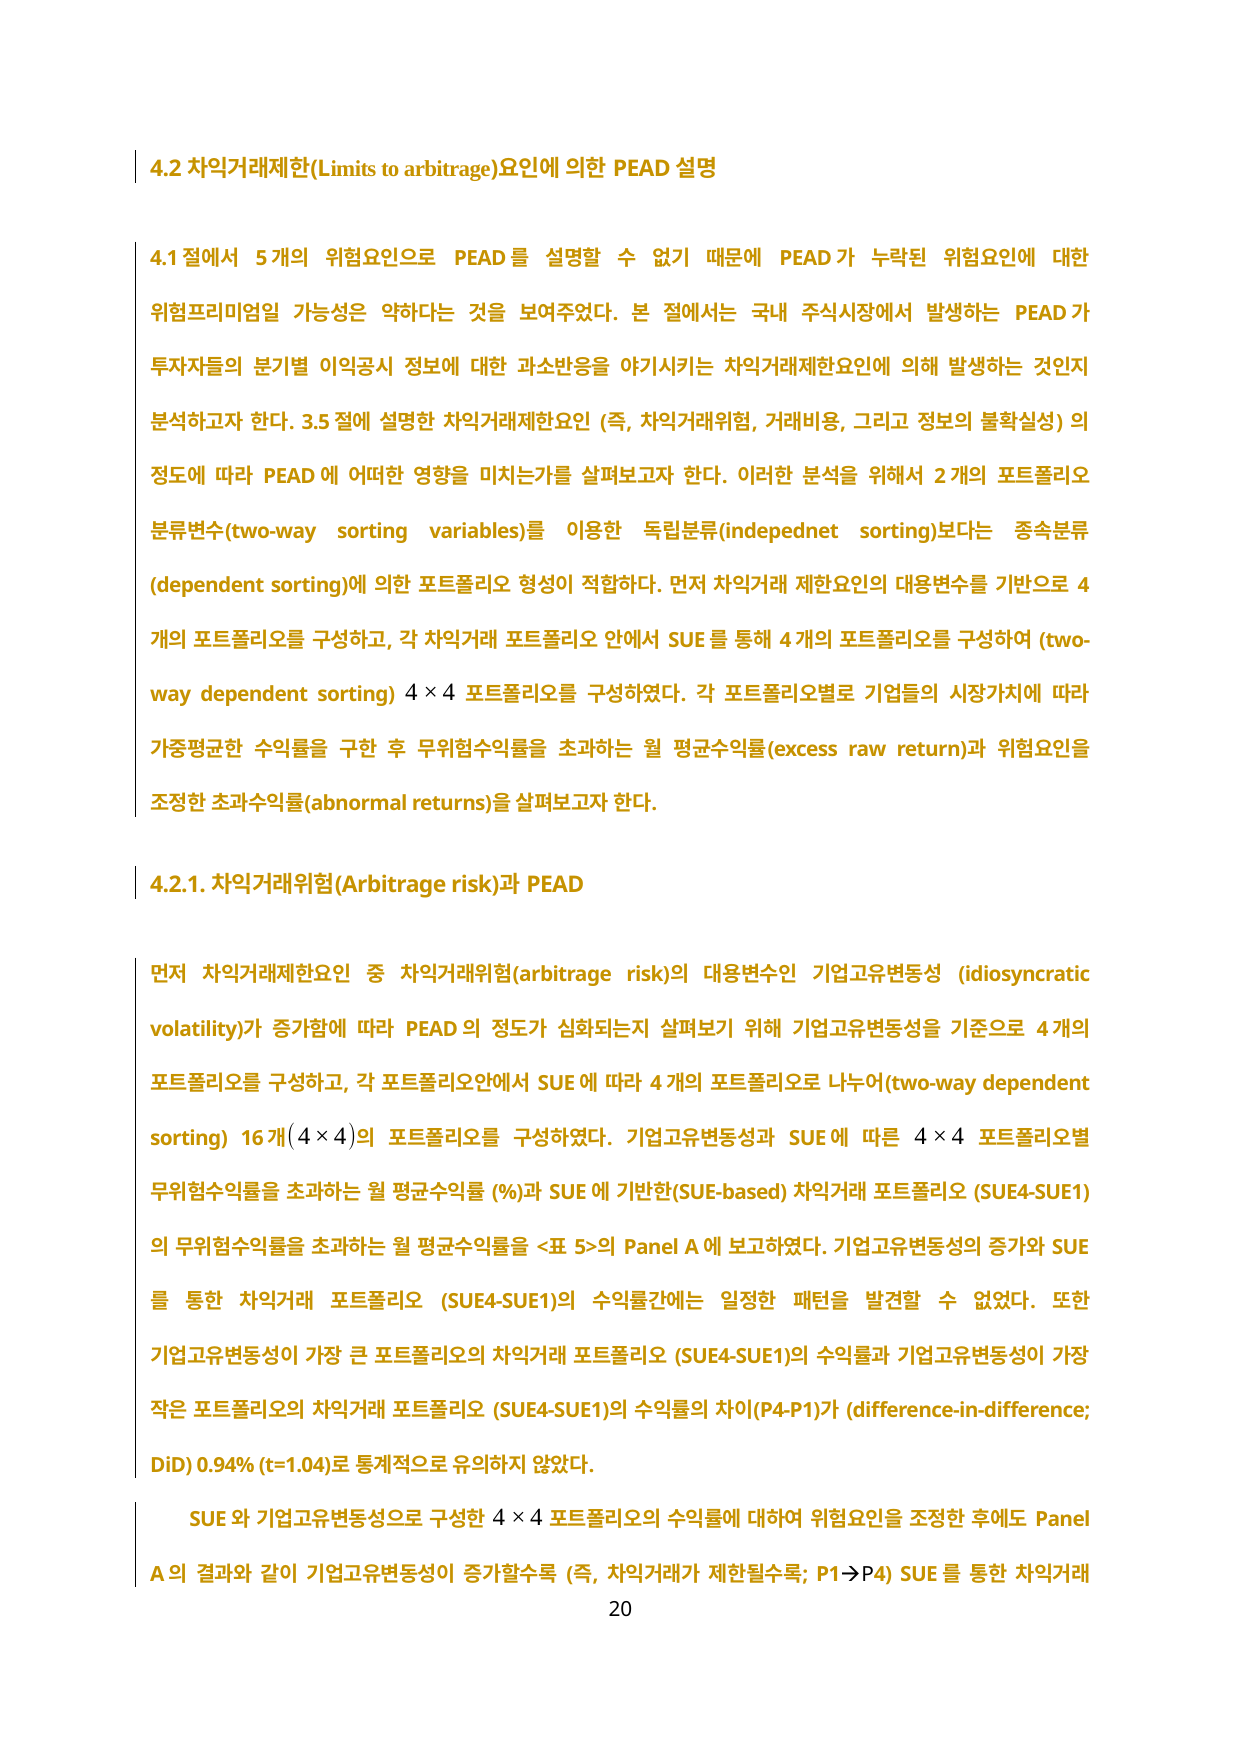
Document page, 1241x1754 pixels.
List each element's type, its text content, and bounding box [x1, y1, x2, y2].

text 4.2.1. 차익거래위험(Arbitrage risk)과 PEAD [150, 866, 1090, 899]
text 4.2 차익거래제한(Limits to arbitrage)요인에 의한 PEAD설명 [150, 150, 1090, 183]
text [150, 1502, 1090, 1587]
text 먼저 차익거래제한요인 중 차익거래위험(arbitrage risk)의 대용변수인 기업고유변동성 (idiosyncratic volatility)가 증가함에 따라 PEAD의 정도가 심화되는지 살펴보기 위해 기업고유변동성을 기준으로 4개의 포트폴리오를 구성하고, 각 포트폴리오안에서 SUE에 따라 4개의 포트폴리오로 나누어(two-way dependent sorting) 16개의 포트폴리오를 구성하였다. 기업고유변동성과 SUE에 따른 포트폴리오별 무위험수익률을 초과하는 월 평균수익률 (%)과 SUE에 기반한(SUE-based) 차익거래 포트폴리오 (SUE4-SUE1)의 무위험수익률을 초과하는 월 평균수익률을 <표 5>의 Panel A에 보고하였다. 기업고유변동성의 증가와 SUE를 통한 차익거래 포트폴리오 (SUE4-SUE1)의 수익률간에는 일정한 패턴을 발견할 수 없었다. 또한 기업고유변동성이 가장 큰 포트폴리오의 차익거래 포트폴리오 (SUE4-SUE1)의 수익률과 기업고유변동성이 가장 작은 포트폴리오의 차익거래 포트폴리오 (SUE4-SUE1)의 수익률의 차이(P4-P1)가 (difference-in-difference; DiD) 0.94% (t=1.04)로 통계적으로 유의하지 않았다. [150, 957, 1090, 1478]
text 4.1절에서 5개의 위험요인으로 PEAD를 설명할 수 없기 때문에 PEAD가 누락된 위험요인에 대한 위험프리미엄일 가능성은 약하다는 것을 보여주었다. 본 절에서는 국내 주식시장에서 발생하는 PEAD가 투자자들의 분기별 이익공시 정보에 대한 과소반응을 야기시키는 차익거래제한요인에 의해 발생하는 것인지 분석하고자 한다. 3.5절에 설명한 차익거래제한요인 (즉, 차익거래위험, 거래비용, 그리고 정보의 불확실성) 의 정도에 따라 PEAD에 어떠한 영향을 미치는가를 살펴보고자 한다. 이러한 분석을 위해서 2개의 포트폴리오 분류변수(two-way sorting variables)를 이용한 독립분류(indepednet sorting)보다는 종속분류(dependent sorting)에 의한 포트폴리오 형성이 적합하다. 먼저 차익거래 제한요인의 대용변수를 기반으로 4개의 포트폴리오를 구성하고, 각 차익거래 포트폴리오 안에서 SUE를 통해 4개의 포트폴리오를 구성하여 (two-way dependent sorting) 포트폴리오를 구성하였다. 각 포트폴리오별로 기업들의 시장가치에 따라 가중평균한 수익률을 구한 후 무위험수익률을 초과하는 월 평균수익률(excess raw return)과 위험요인을 조정한 초과수익률(abnormal returns)을 살펴보고자 한다. [150, 242, 1090, 817]
